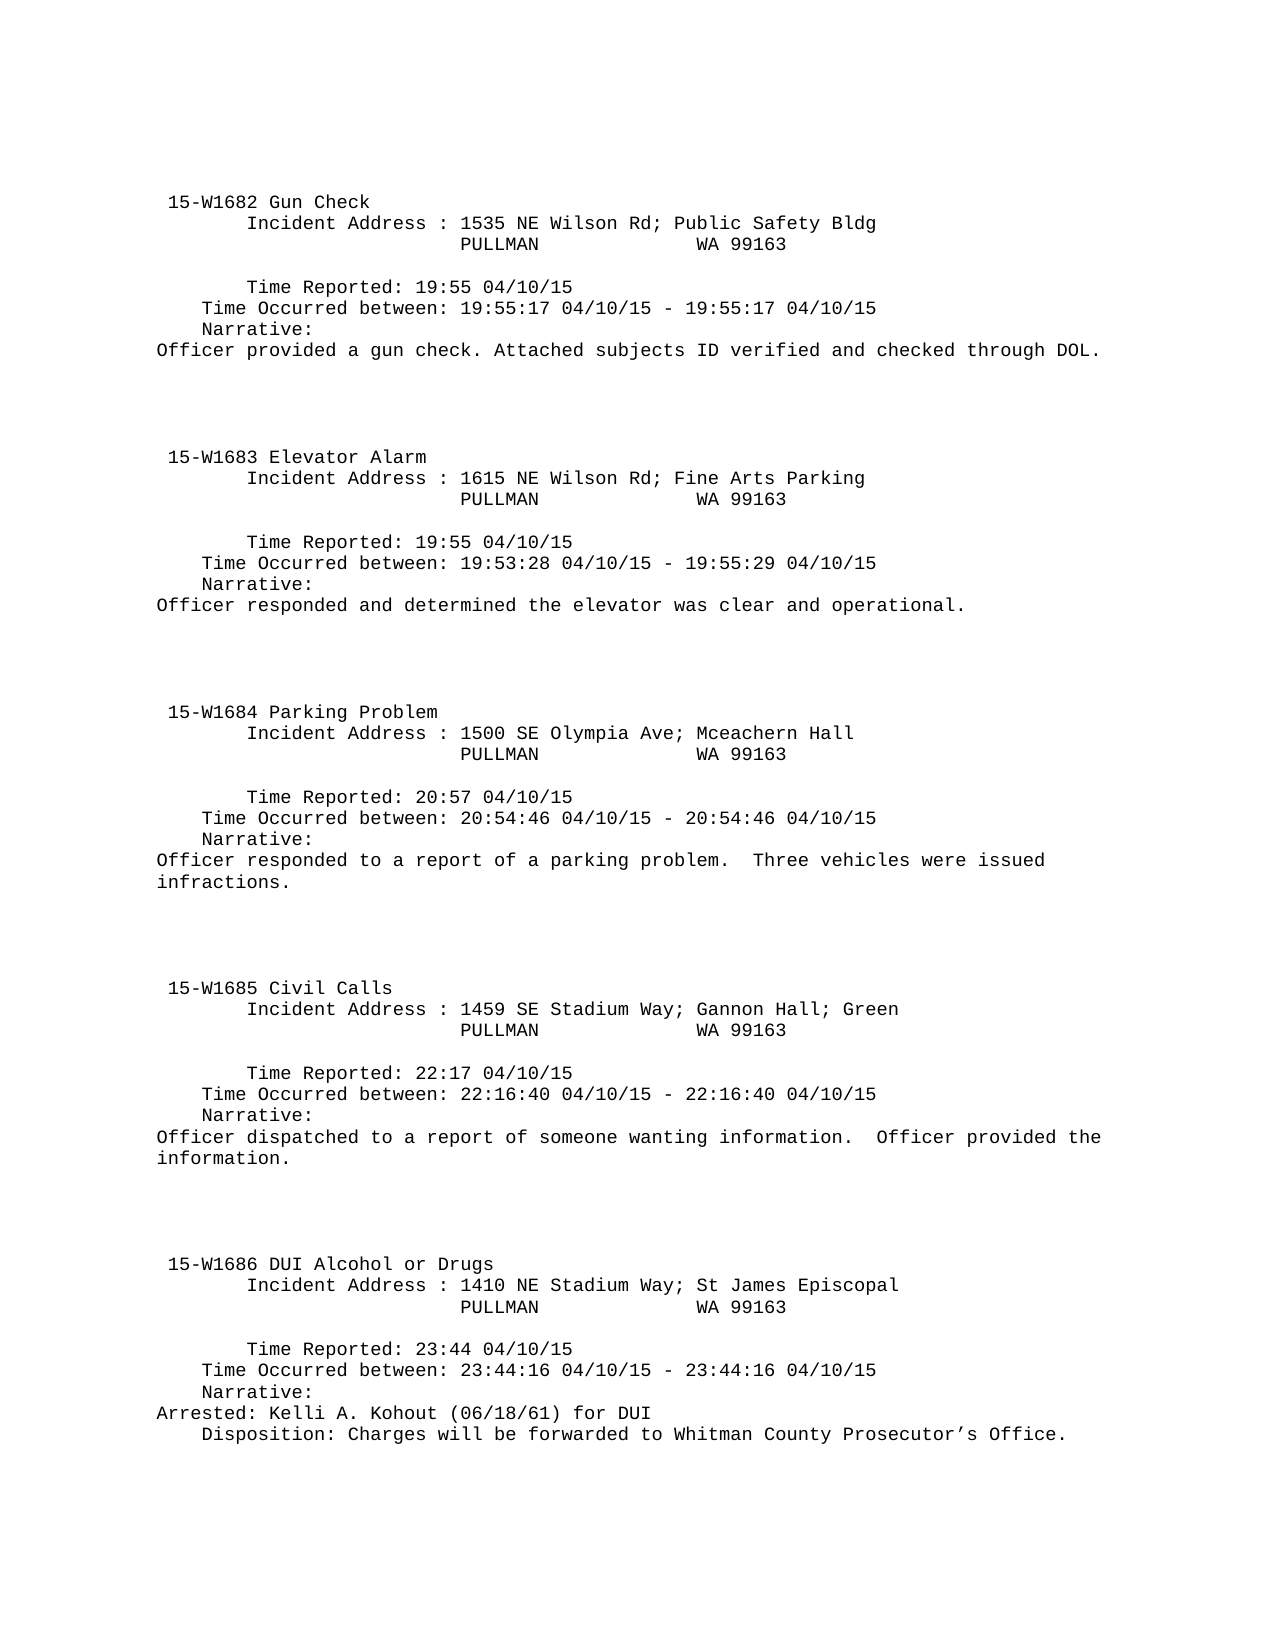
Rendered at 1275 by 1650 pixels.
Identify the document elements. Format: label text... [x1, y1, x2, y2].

text Time Reported: 19:55 04/10/15 [156, 277, 1118, 299]
text PULLMAN WA 99163 [156, 745, 1118, 766]
text Time Reported: 23:44 04/10/15 [156, 1340, 1118, 1361]
text PULLMAN WA 99163 [156, 1021, 1118, 1042]
text Incident Address : 1410 NE Stadium Way; St James Episcopal [156, 1276, 1118, 1297]
text Time Reported: 19:55 04/10/15 [156, 532, 1118, 554]
text Time Reported: 20:57 04/10/15 [156, 787, 1118, 809]
text Disposition: Charges will be forwarded to Whitman County Prosecutor’s Office. [156, 1425, 1118, 1446]
text Narrative: [156, 830, 1118, 851]
text Arrested: Kelli A. Kohout (06/18/61) for DUI [156, 1404, 1118, 1425]
text 15-W1686 DUI Alcohol or Drugs [156, 1255, 1118, 1276]
text Incident Address : 1459 SE Stadium Way; Gannon Hall; Green [156, 1000, 1118, 1021]
text PULLMAN WA 99163 [156, 1297, 1118, 1319]
text 15-W1682 Gun Check [156, 192, 1118, 214]
text Incident Address : 1535 NE Wilson Rd; Public Safety Bldg [156, 214, 1118, 235]
text Incident Address : 1500 SE Olympia Ave; Mceachern Hall [156, 724, 1118, 745]
text Time Occurred between: 19:55:17 04/10/15 - 19:55:17 04/10/15 [156, 299, 1118, 320]
text Narrative: [156, 1382, 1118, 1404]
text Narrative: [156, 575, 1118, 596]
text Time Reported: 22:17 04/10/15 [156, 1064, 1118, 1085]
text 15-W1685 Civil Calls [156, 979, 1118, 1000]
text Incident Address : 1615 NE Wilson Rd; Fine Arts Parking [156, 469, 1118, 490]
text Officer provided a gun check. Attached subjects ID verified and checked through DOL. [156, 341, 1118, 362]
text 15-W1683 Elevator Alarm [156, 447, 1118, 469]
text PULLMAN WA 99163 [156, 235, 1118, 256]
text Officer responded to a report of a parking problem. Three vehicles were issued infractions. [156, 851, 1118, 894]
text Officer dispatched to a report of someone wanting information. Officer provided the information. [156, 1127, 1118, 1170]
text 15-W1684 Parking Problem [156, 702, 1118, 724]
text Narrative: [156, 320, 1118, 341]
text Time Occurred between: 23:44:16 04/10/15 - 23:44:16 04/10/15 [156, 1361, 1118, 1382]
text Narrative: [156, 1106, 1118, 1127]
text PULLMAN WA 99163 [156, 490, 1118, 511]
text Time Occurred between: 19:53:28 04/10/15 - 19:55:29 04/10/15 [156, 554, 1118, 575]
text Time Occurred between: 20:54:46 04/10/15 - 20:54:46 04/10/15 [156, 809, 1118, 830]
text Officer responded and determined the elevator was clear and operational. [156, 596, 1118, 617]
text Time Occurred between: 22:16:40 04/10/15 - 22:16:40 04/10/15 [156, 1085, 1118, 1106]
